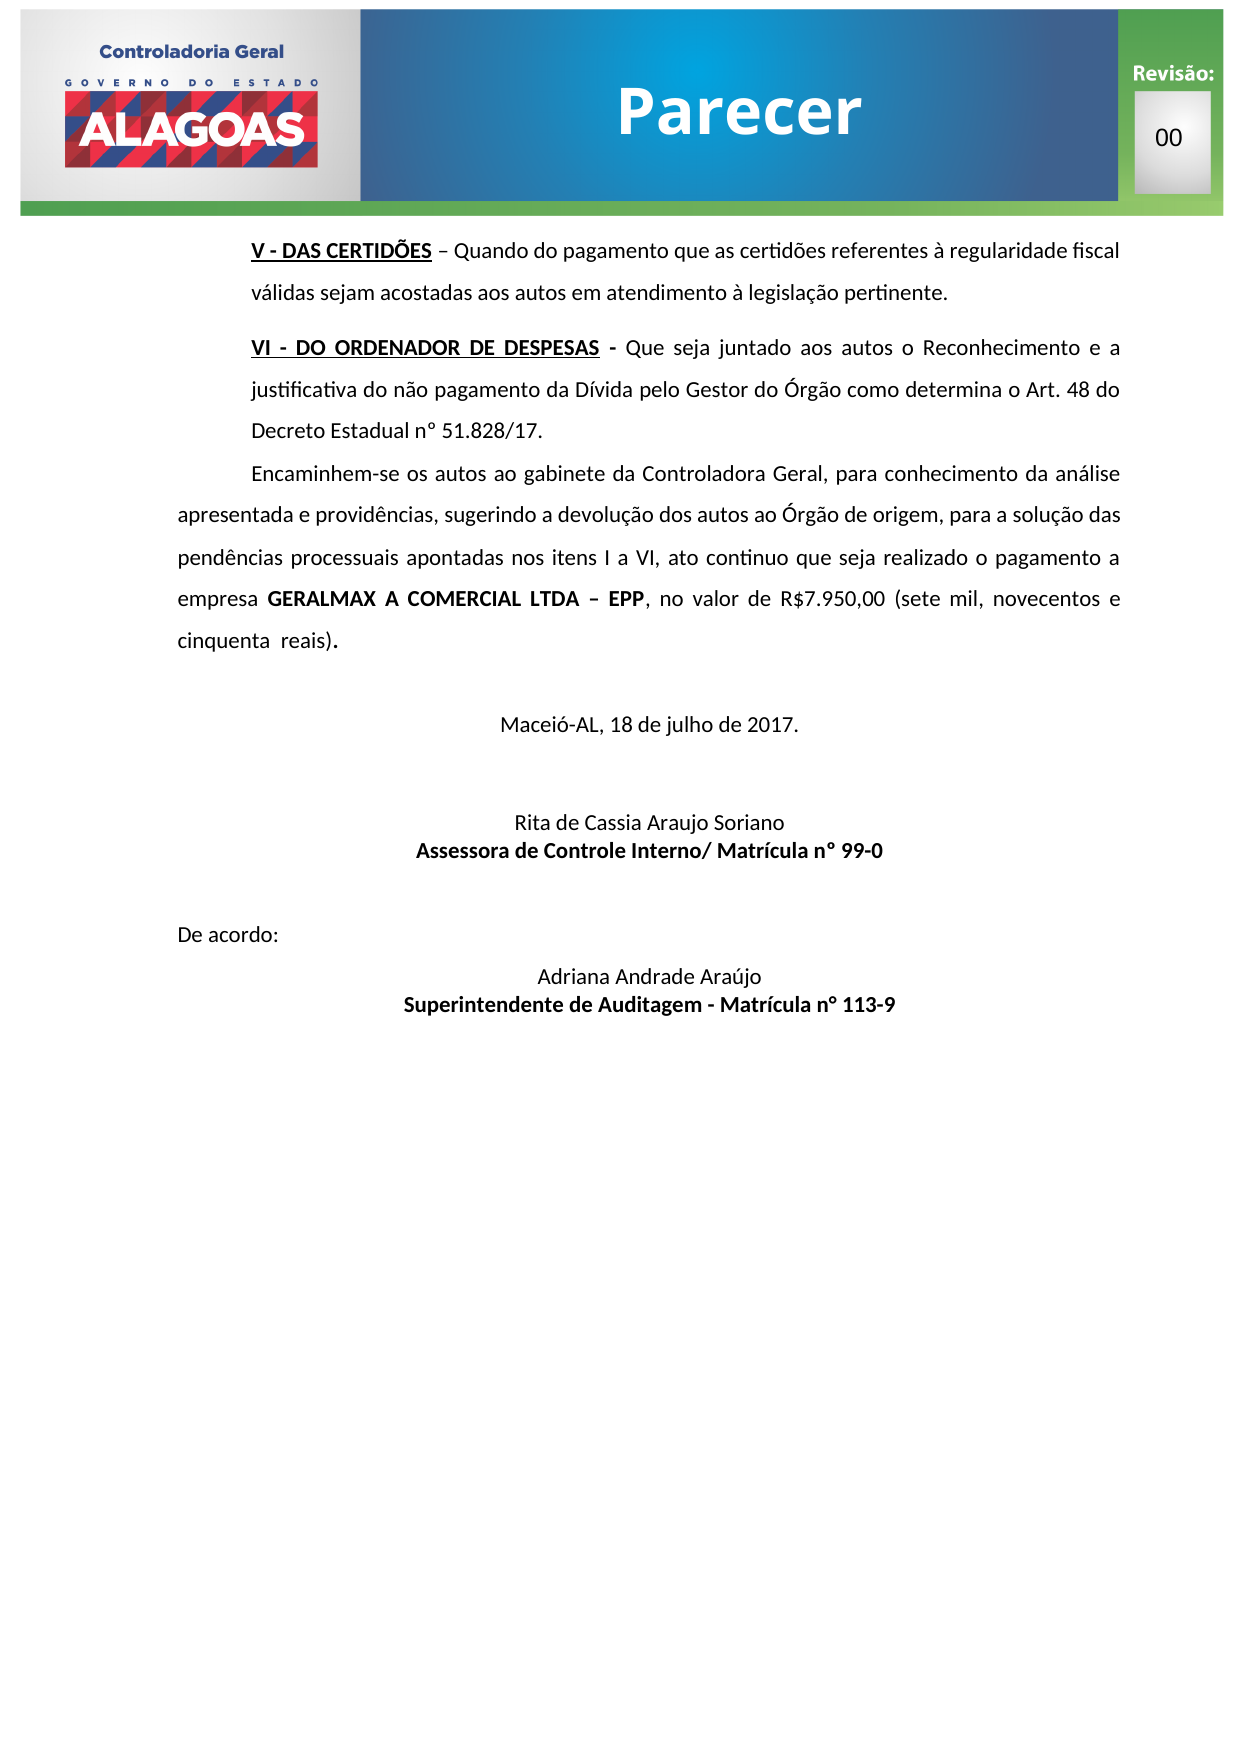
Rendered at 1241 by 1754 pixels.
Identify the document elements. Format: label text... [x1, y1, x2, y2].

text Assessora de Controle Interno/ Matrícula nº 99-0 [177, 837, 1122, 864]
text Rita de Cassia Araujo Soriano [177, 808, 1122, 837]
text V - DAS CERTIDÕES – Quando do pagamento que as certidões referentes à regularidade fiscal válidas sejam acostadas aos autos em atendimento à legislação pertinente. [251, 236, 1122, 306]
text Maceió-AL, 18 de julho de 2017. [177, 711, 1122, 738]
picture [20, 9, 1224, 216]
text Adriana Andrade Araújo [177, 962, 1122, 991]
list VI - DO ORDENADOR DE DESPESAS - Que seja juntado aos autos o Reconhecimento e a justificativa do não pagamento da Dívida pelo Gestor do Órgão como determina o Art. 48 do Decreto Estadual nº 51.828/17. [251, 333, 1122, 445]
text Encaminhem-se os autos ao gabinete da Controladora Geral, para conhecimento da análise apresentada e providências, sugerindo a devolução dos autos ao Órgão de origem, para a solução das pendências processuais apontadas nos itens I a VI, ato continuo que seja realizado o pagamento a empresa GERALMAX A COMERCIAL LTDA – EPP, no valor de R$7.950,00 (sete mil, novecentos e cinquenta reais). [177, 459, 1122, 654]
text Superintendente de Auditagem - Matrícula n° 113-9 [177, 991, 1122, 1018]
text De acordo: [177, 921, 1122, 948]
